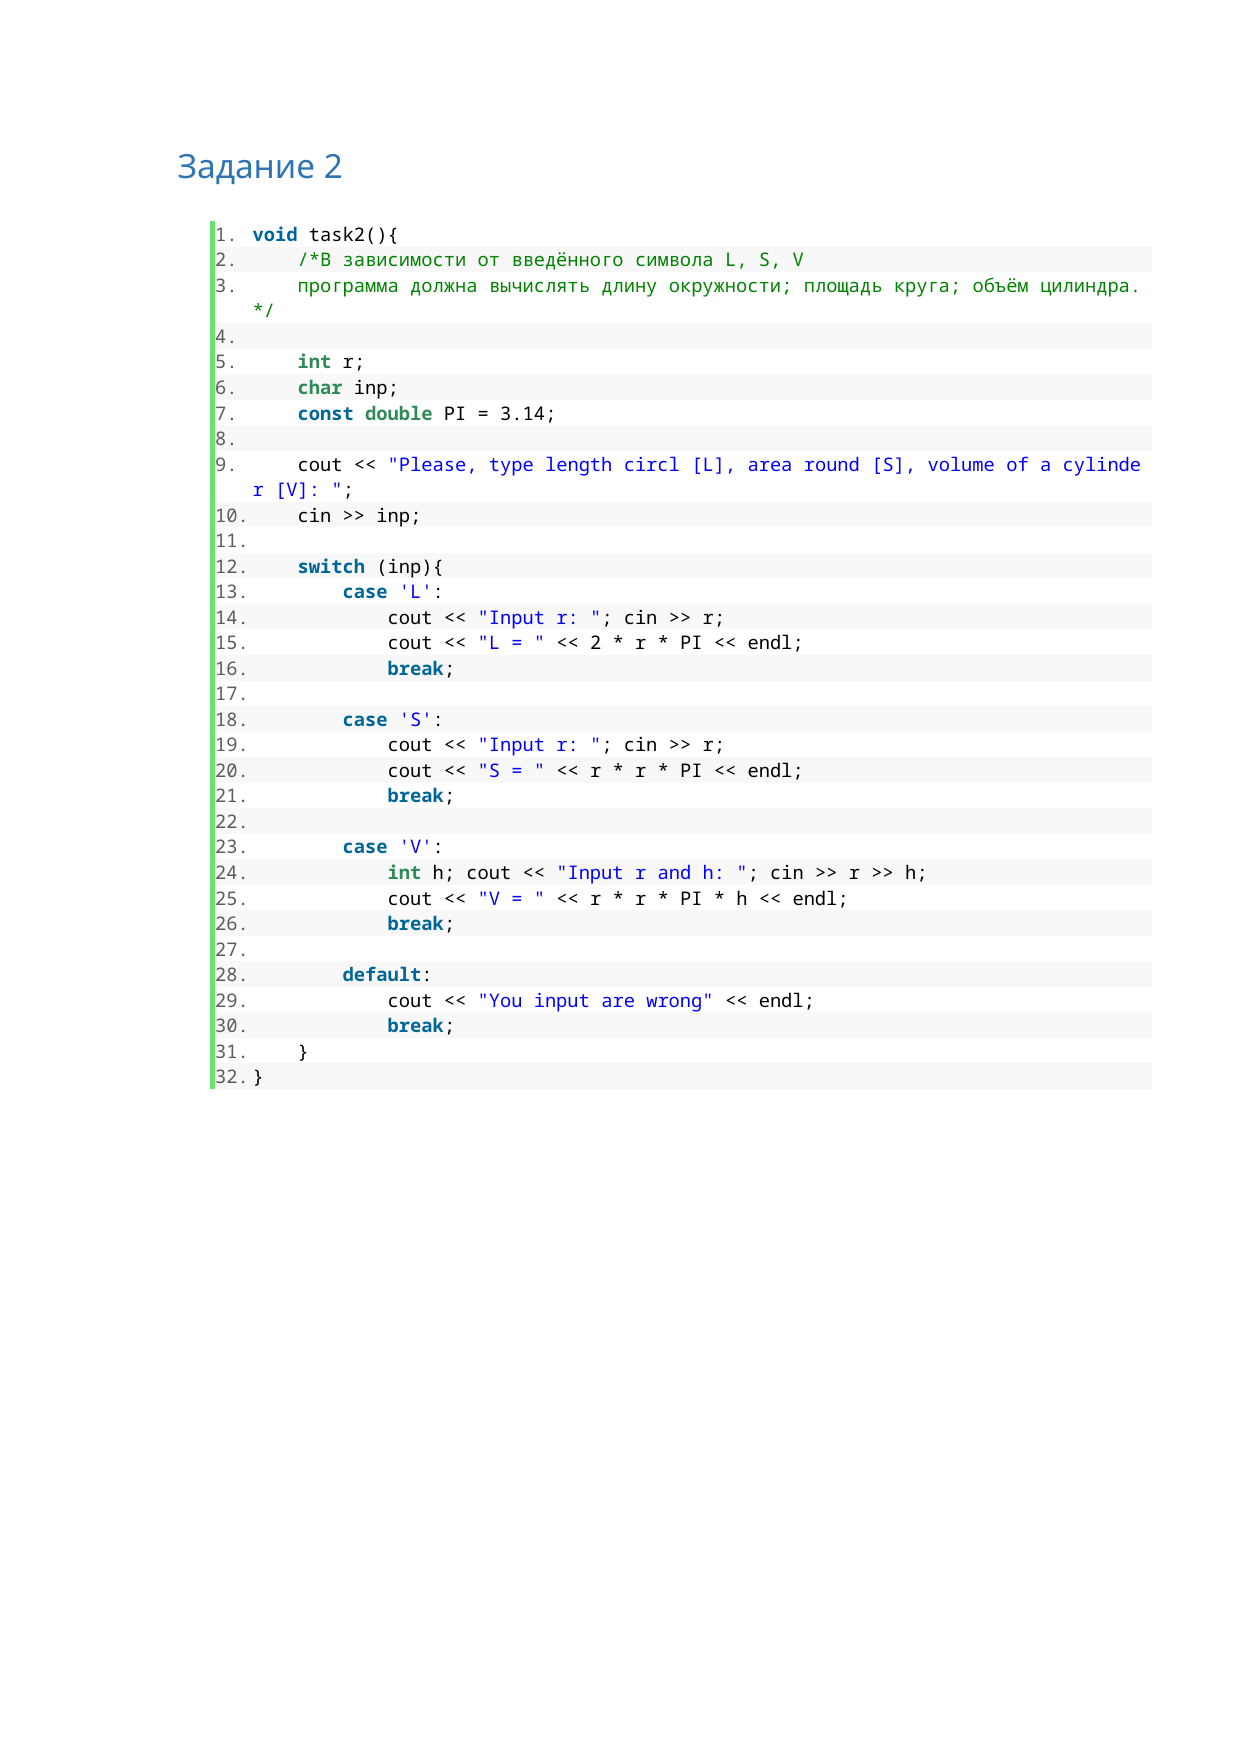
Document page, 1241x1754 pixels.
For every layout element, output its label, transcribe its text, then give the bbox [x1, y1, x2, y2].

list switch (inp){ [215, 553, 1152, 578]
list cout << "You input are wrong" << endl; [215, 987, 1152, 1012]
list char inp; [215, 374, 1152, 400]
list cout << "Please, type length circl [L], area round [S], volume of a cylinder [V]: "; [215, 451, 1152, 502]
list break; [215, 910, 1152, 936]
list /*В зависимости от введённого символа L, S, V [215, 247, 1152, 272]
list int r; [215, 349, 1152, 374]
list cout << "Input r: "; cin >> r; [215, 604, 1152, 629]
list int h; cout << "Input r and h: "; cin >> r >> h; [215, 859, 1152, 885]
list cout << "Input r: "; cin >> r; [215, 732, 1152, 757]
list const double PI = 3.14; [215, 400, 1152, 425]
list default: [215, 961, 1152, 987]
list void task2(){ [215, 221, 1152, 247]
subtitle Задание 2 [177, 143, 1152, 188]
list case 'V': [215, 834, 1152, 859]
list break; [215, 1012, 1152, 1038]
list cout << "V = " << r * r * PI * h << endl; [215, 885, 1152, 910]
list break; [215, 655, 1152, 681]
list break; [215, 783, 1152, 808]
list } [215, 1038, 1152, 1063]
list case 'L': [215, 578, 1152, 604]
list cout << "S = " << r * r * PI << endl; [215, 757, 1152, 783]
list case 'S': [215, 706, 1152, 732]
list cout << "L = " << 2 * r * PI << endl; [215, 629, 1152, 655]
list } [215, 1063, 1152, 1089]
list cin >> inp; [215, 502, 1152, 527]
list программа должна вычислять длину окружности; площадь круга; объём цилиндра.*/ [215, 272, 1152, 323]
